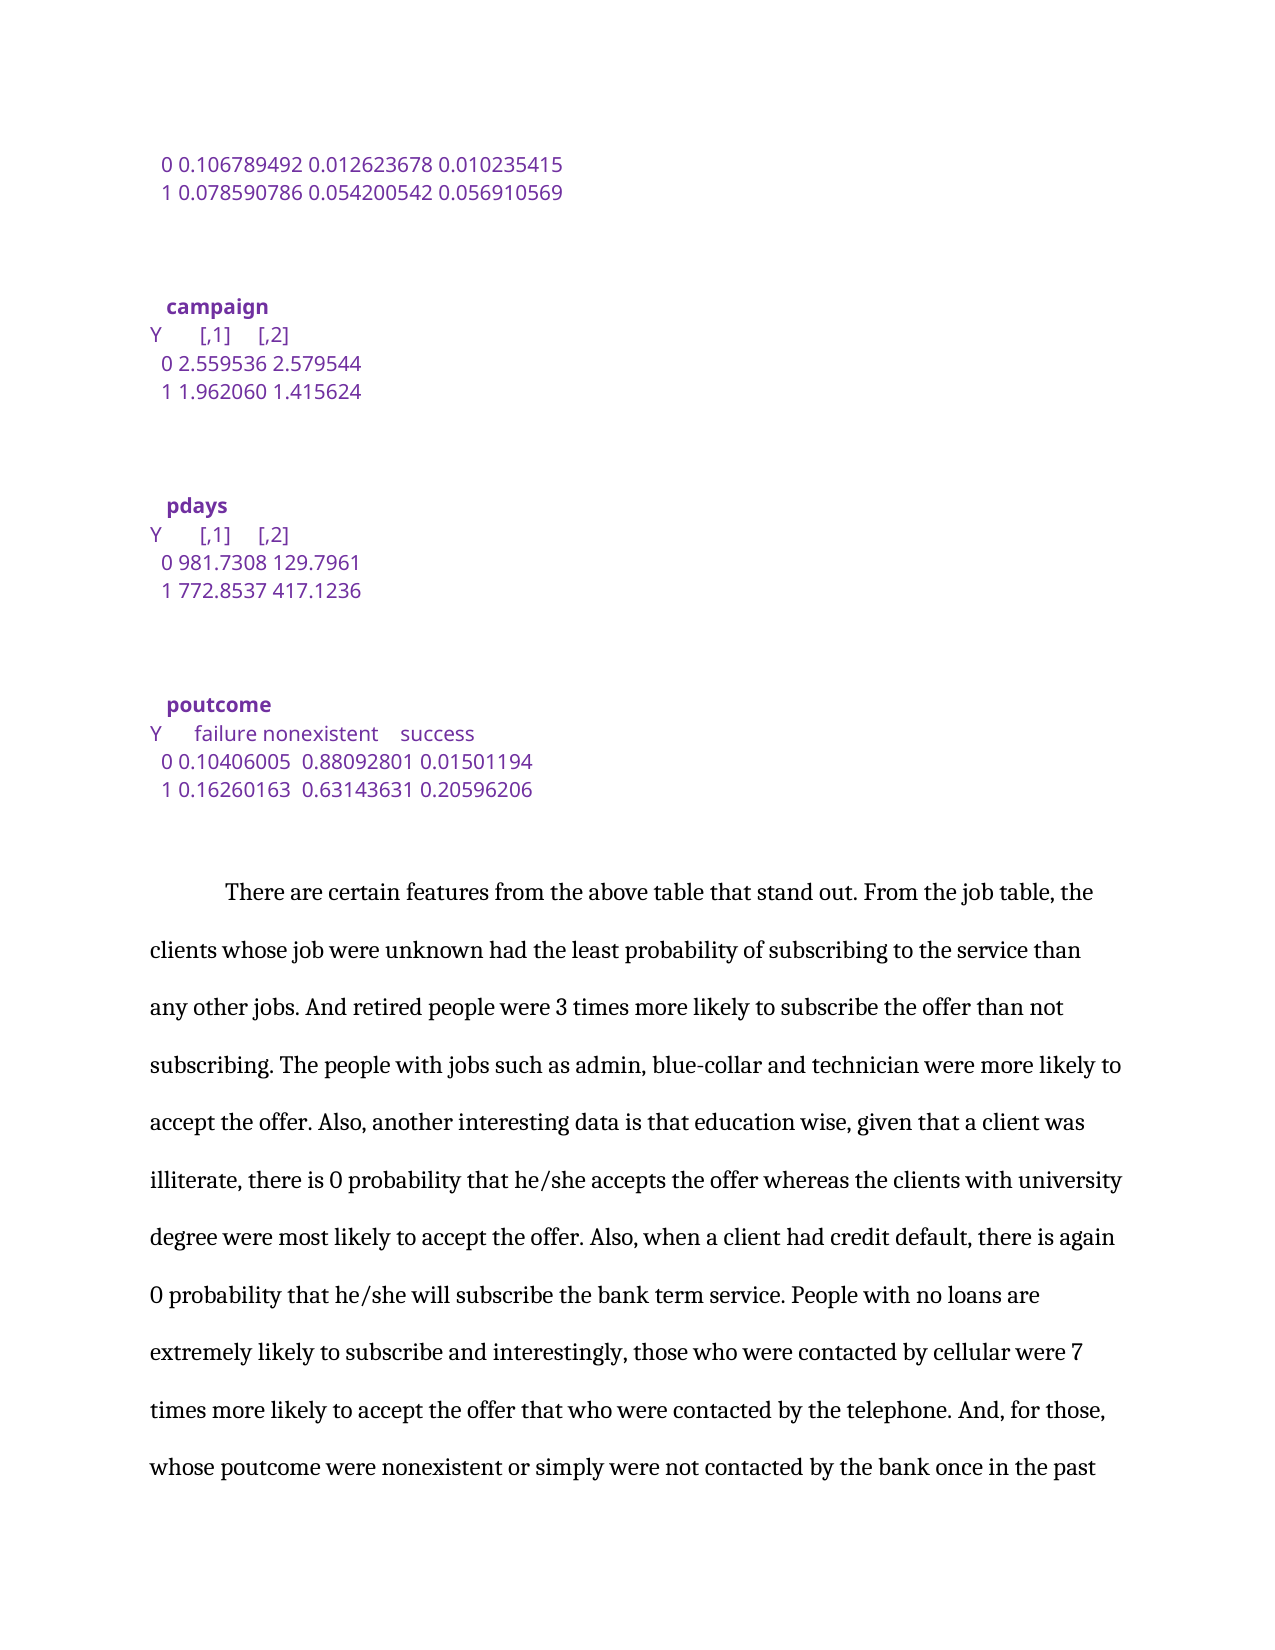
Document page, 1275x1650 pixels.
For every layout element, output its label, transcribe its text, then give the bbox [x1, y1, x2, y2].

text poutcome [150, 690, 1125, 719]
text 0 0.106789492 0.012623678 0.010235415 [150, 150, 1125, 178]
text 0 0.10406005 0.88092801 0.01501194 [150, 747, 1125, 776]
text pdays [150, 491, 1125, 520]
text 1 772.8537 417.1236 [150, 577, 1125, 605]
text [150, 878, 1125, 1482]
text 1 1.962060 1.415624 [150, 377, 1125, 406]
text Y [,1] [,2] [150, 520, 1125, 548]
text 1 0.078590786 0.054200542 0.056910569 [150, 178, 1125, 207]
text 0 981.7308 129.7961 [150, 548, 1125, 577]
text Y failure nonexistent success [150, 719, 1125, 747]
text Y [,1] [,2] [150, 321, 1125, 349]
text campaign [150, 292, 1125, 321]
text 1 0.16260163 0.63143631 0.20596206 [150, 776, 1125, 804]
text 0 2.559536 2.579544 [150, 349, 1125, 377]
